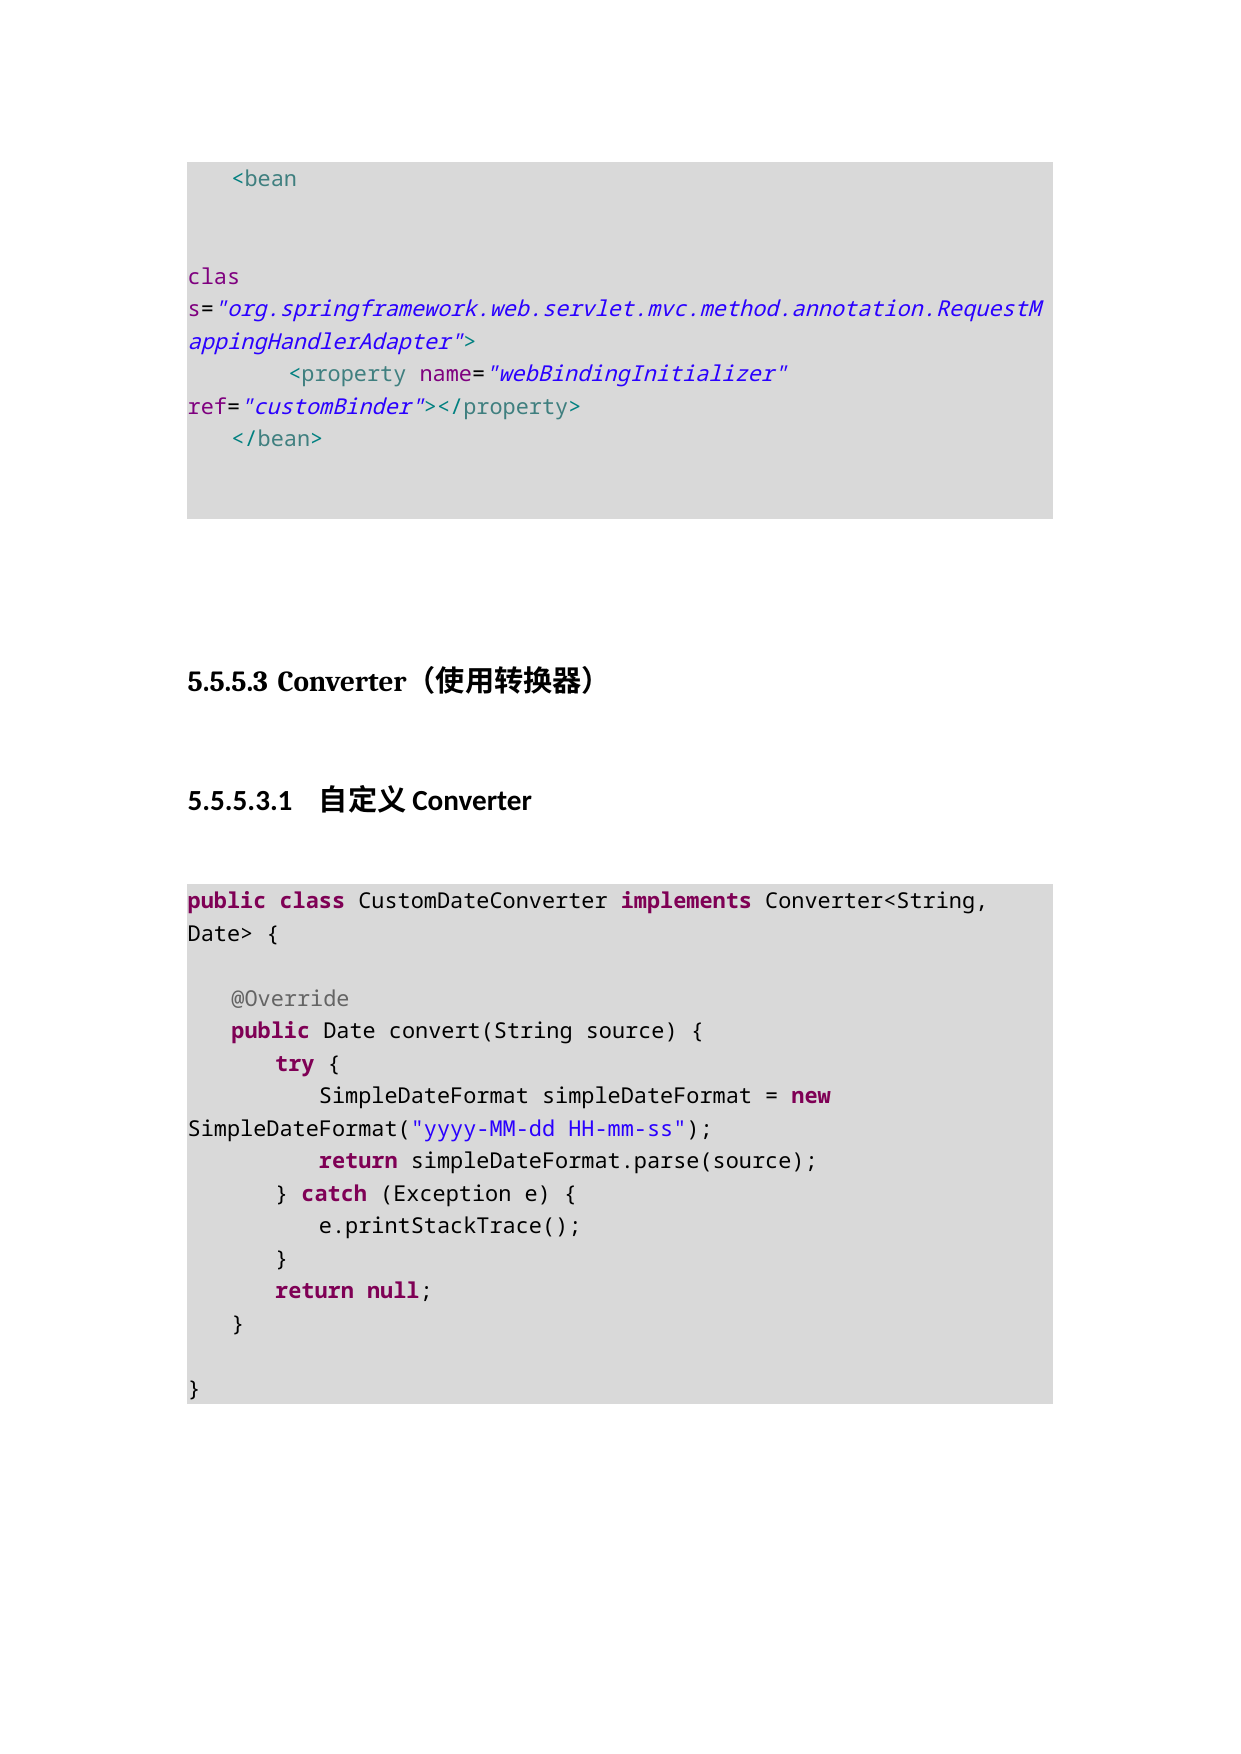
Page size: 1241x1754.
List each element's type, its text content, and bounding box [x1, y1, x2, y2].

subtitle Converter（使用转换器） [187, 646, 1053, 711]
text <bean [187, 162, 1053, 194]
text public Date convert(String source) { [187, 1014, 1053, 1046]
text return null; [187, 1274, 1053, 1306]
text public class CustomDateConverter implements Converter<String, Date> { [187, 884, 1053, 949]
text } [187, 1241, 1053, 1274]
text @Override [187, 981, 1053, 1014]
text } [187, 1371, 1053, 1404]
text } [187, 1306, 1053, 1339]
text return simpleDateFormat.parse(source); [187, 1144, 1053, 1176]
text try { [187, 1046, 1053, 1079]
subtitle 自定义Converter [187, 765, 1053, 830]
text </bean> [187, 422, 1053, 454]
text class="org.springframework.web.servlet.mvc.method.annotation.RequestMappingHandlerAdapter"> [187, 194, 1053, 357]
text SimpleDateFormat simpleDateFormat = new SimpleDateFormat("yyyy-MM-dd HH-mm-ss"); [187, 1079, 1053, 1144]
text <property name="webBindingInitializer" ref="customBinder"></property> [187, 357, 1053, 422]
text e.printStackTrace(); [187, 1209, 1053, 1241]
text } catch (Exception e) { [187, 1176, 1053, 1209]
